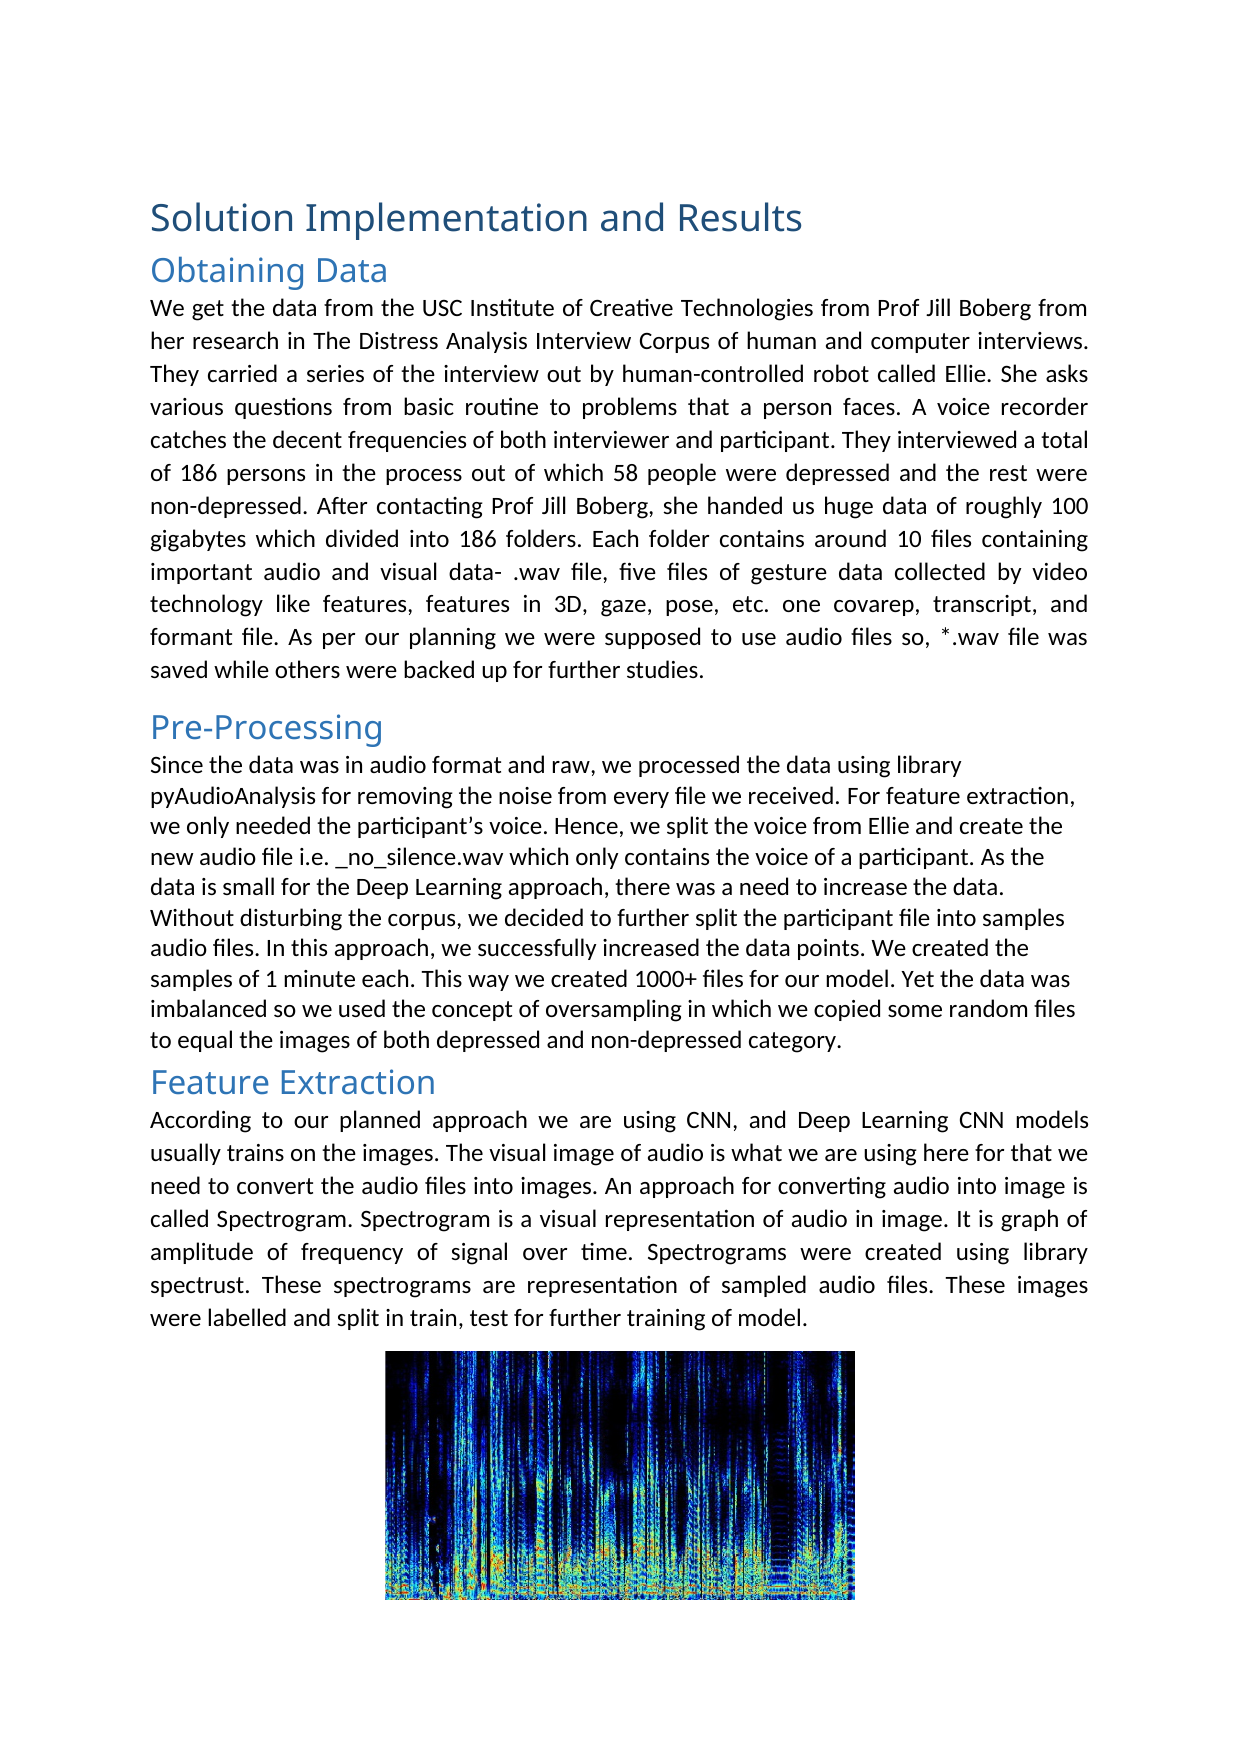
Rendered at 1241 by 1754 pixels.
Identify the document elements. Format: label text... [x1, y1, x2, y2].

subtitle Since the data was in audio format and raw, we processed the data using library pyAudioAnalysis for removing the noise from every file we received. For feature extraction, we only needed the participant’s voice. Hence, we split the voice from Ellie and create the new audio file i.e. _no_silence.wav which only contains the voice of a participant. As the data is small for the Deep Learning approach, there was a need to increase the data. Without disturbing the corpus, we decided to further split the participant file into samples audio files. In this approach, we successfully increased the data points. We created the samples of 1 minute each. This way we created 1000+ files for our model. Yet the data was imbalanced so we used the concept of oversampling in which we copied some random files to equal the images of both depressed and non-depressed category. [150, 749, 1090, 1054]
subtitle Feature Extraction [150, 1059, 1090, 1104]
subtitle Solution Implementation and Results [150, 192, 1090, 243]
picture [385, 1351, 855, 1600]
subtitle Pre-Processing [150, 704, 1090, 749]
text We get the data from the USC Institute of Creative Technologies from Prof Jill Boberg from her research in The Distress Analysis Interview Corpus of human and computer interviews. They carried a series of the interview out by human-controlled robot called Ellie. She asks various questions from basic routine to problems that a person faces. A voice recorder catches the decent frequencies of both interviewer and participant. They interviewed a total of 186 persons in the process out of which 58 people were depressed and the rest were non-depressed. After contacting Prof Jill Boberg, she handed us huge data of roughly 100 gigabytes which divided into 186 folders. Each folder contains around 10 files containing important audio and visual data- .wav file, five files of gesture data collected by video technology like features, features in 3D, gaze, pose, etc. one covarep, transcript, and formant file. As per our planning we were supposed to use audio files so, *.wav file was saved while others were backed up for further studies. [150, 292, 1090, 685]
text According to our planned approach we are using CNN, and Deep Learning CNN models usually trains on the images. The visual image of audio is what we are using here for that we need to convert the audio files into images. An approach for converting audio into image is called Spectrogram. Spectrogram is a visual representation of audio in image. It is graph of amplitude of frequency of signal over time. Spectrograms were created using library spectrust. These spectrograms are representation of sampled audio files. These images were labelled and split in train, test for further training of model. [150, 1104, 1090, 1332]
subtitle Obtaining Data [150, 247, 1090, 292]
